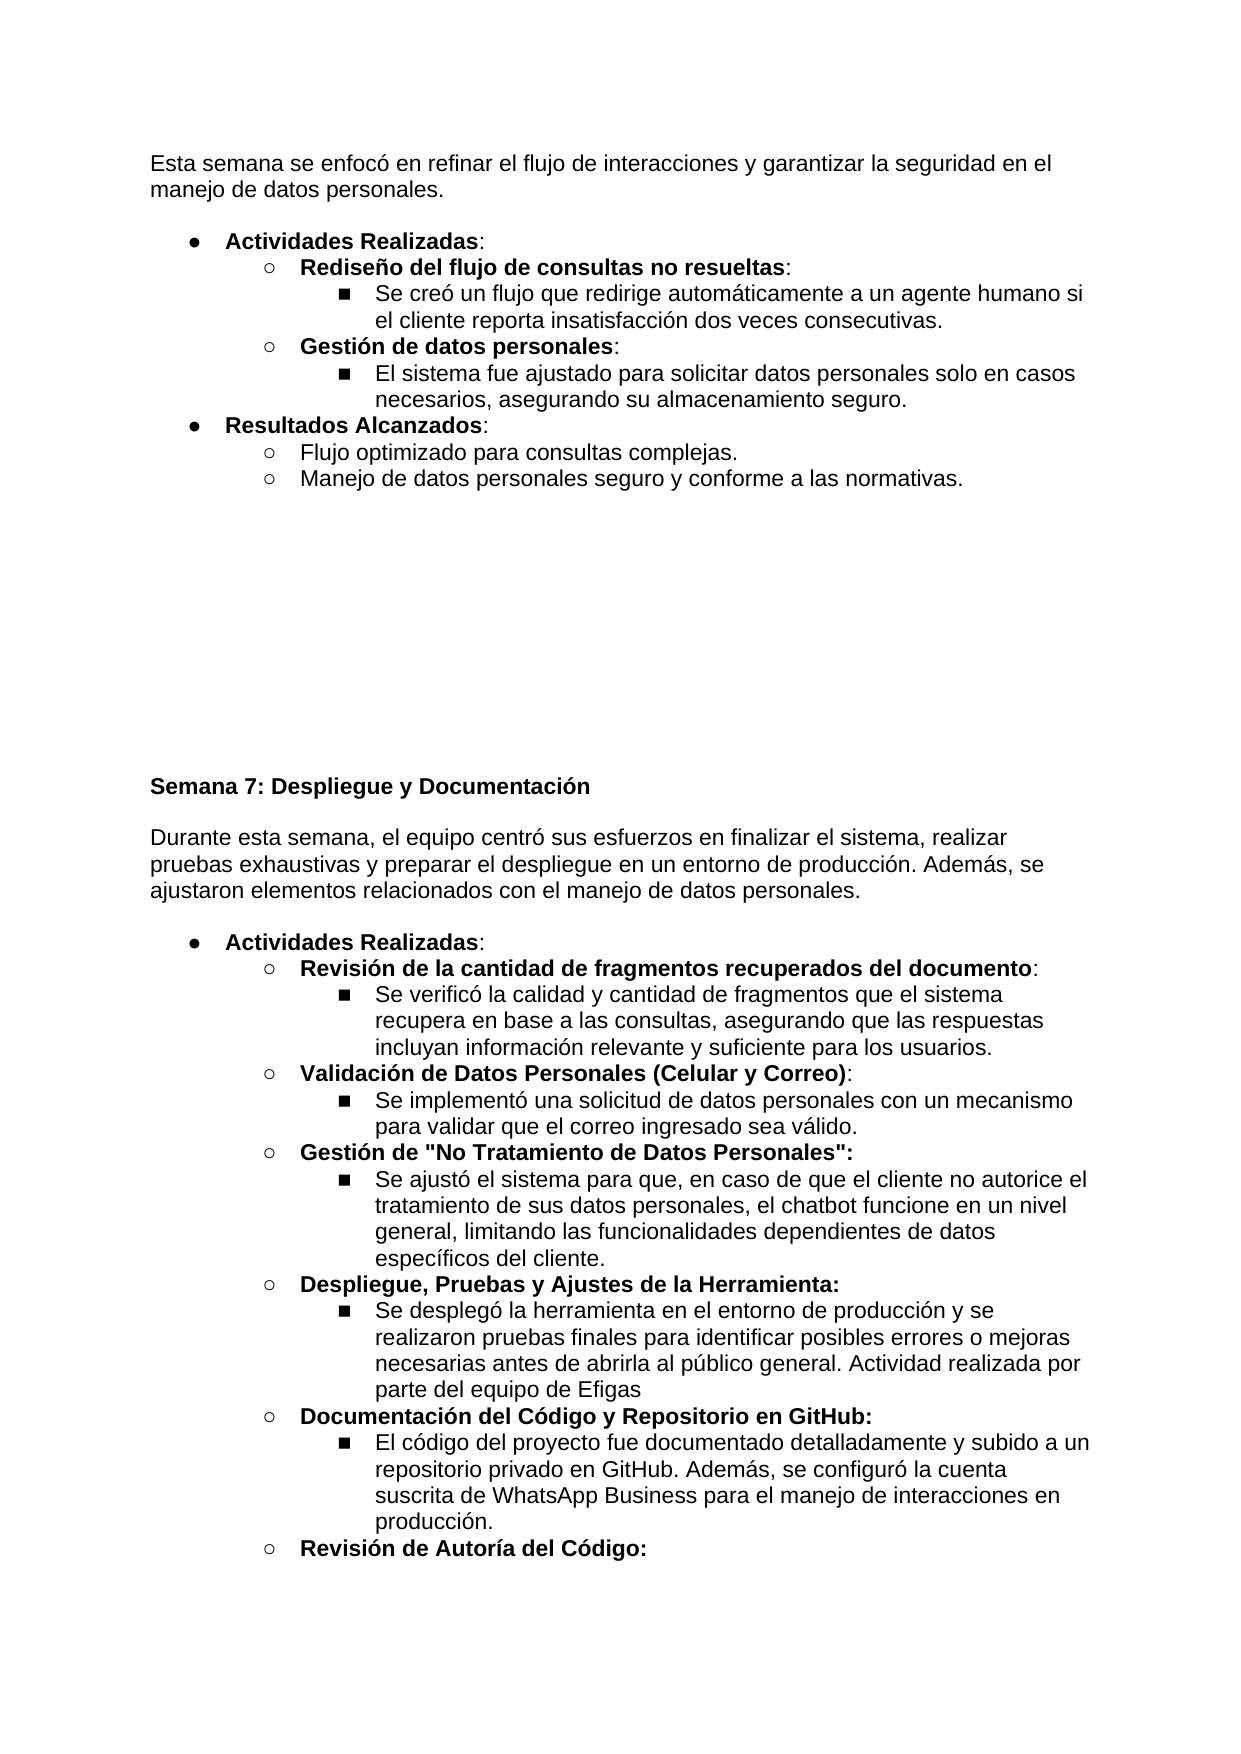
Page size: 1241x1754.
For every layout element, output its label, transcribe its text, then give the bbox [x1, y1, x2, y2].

subtitle Semana 7: Despliegue y Documentación [150, 773, 1090, 799]
list El sistema fue ajustado para solicitar datos personales solo en casos necesarios, asegurando su almacenamiento seguro. [337, 359, 1090, 412]
list Flujo optimizado para consultas complejas. [262, 438, 1090, 465]
list Se implementó una solicitud de datos personales con un mecanismo para validar que el correo ingresado sea válido. [337, 1087, 1090, 1139]
list Se verificó la calidad y cantidad de fragmentos que el sistema recupera en base a las consultas, asegurando que las respuestas incluyan información relevante y suficiente para los usuarios. [337, 981, 1090, 1060]
list Gestión de "No Tratamiento de Datos Personales": [262, 1139, 1090, 1166]
list Actividades Realizadas: [187, 928, 1090, 955]
list Se desplegó la herramienta en el entorno de producción y se realizaron pruebas finales para identificar posibles errores o mejoras necesarias antes de abrirla al público general. Actividad realizada por parte del equipo de Efigas [337, 1297, 1090, 1403]
list Se creó un flujo que redirige automáticamente a un agente humano si el cliente reporta insatisfacción dos veces consecutivas. [337, 280, 1090, 333]
list Resultados Alcanzados: [187, 412, 1090, 438]
list Manejo de datos personales seguro y conforme a las normativas. [262, 465, 1090, 491]
text Esta semana se enfocó en refinar el flujo de interacciones y garantizar la seguridad en el manejo de datos personales. [150, 150, 1090, 203]
list Documentación del Código y Repositorio en GitHub: [262, 1403, 1090, 1429]
list Actividades Realizadas: [187, 228, 1090, 254]
list Rediseño del flujo de consultas no resueltas: [262, 254, 1090, 280]
list El código del proyecto fue documentado detalladamente y subido a un repositorio privado en GitHub. Además, se configuró la cuenta suscrita de WhatsApp Business para el manejo de interacciones en producción. [337, 1429, 1090, 1534]
list Gestión de datos personales: [262, 333, 1090, 359]
list Revisión de la cantidad de fragmentos recuperados del documento: [262, 955, 1090, 981]
text Durante esta semana, el equipo centró sus esfuerzos en finalizar el sistema, realizar pruebas exhaustivas y preparar el despliegue en un entorno de producción. Además, se ajustaron elementos relacionados con el manejo de datos personales. [150, 824, 1090, 903]
list Se ajustó el sistema para que, en caso de que el cliente no autorice el tratamiento de sus datos personales, el chatbot funcione en un nivel general, limitando las funcionalidades dependientes de datos específicos del cliente. [337, 1166, 1090, 1271]
list Validación de Datos Personales (Celular y Correo): [262, 1060, 1090, 1087]
list Revisión de Autoría del Código: [262, 1534, 1090, 1561]
list Despliegue, Pruebas y Ajustes de la Herramienta: [262, 1271, 1090, 1297]
